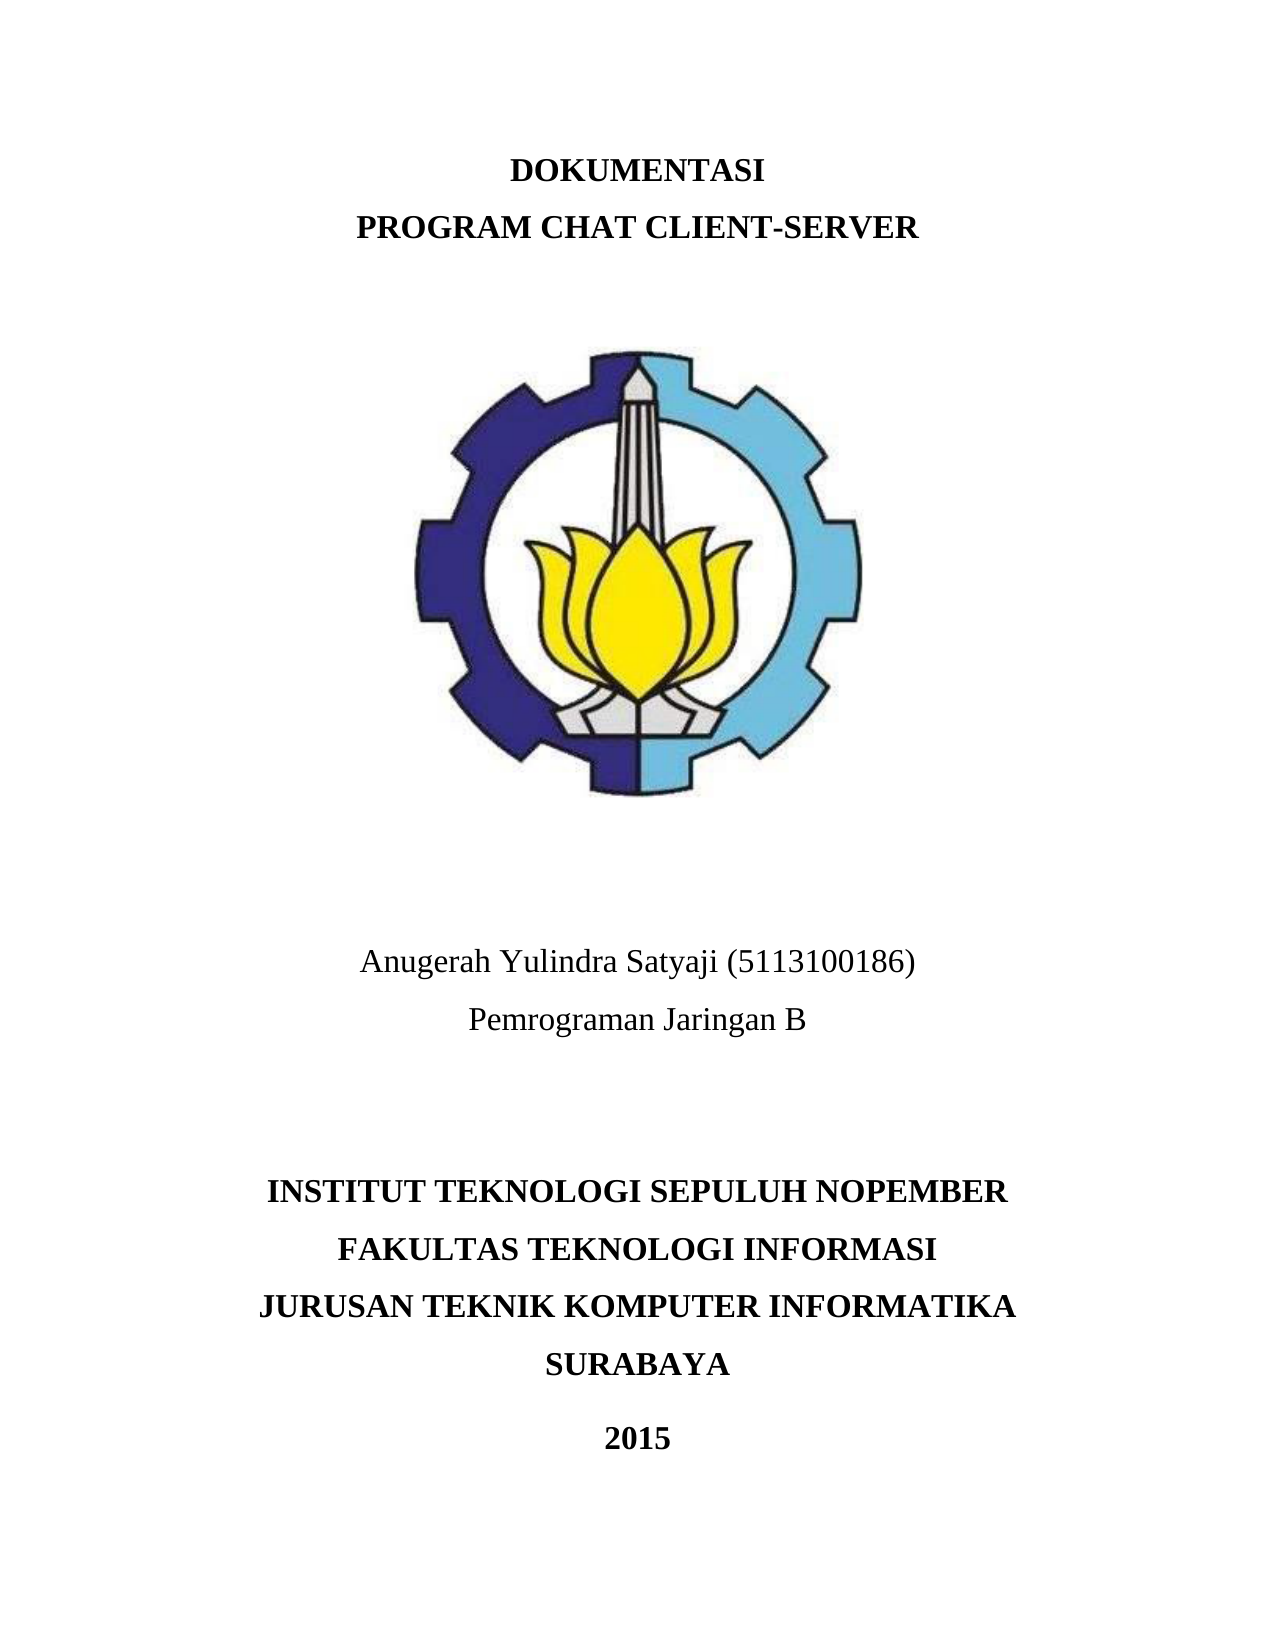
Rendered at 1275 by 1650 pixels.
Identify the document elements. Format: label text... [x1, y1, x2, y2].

text Pemrograman Jaringan B [150, 999, 1125, 1037]
text DOKUMENTASI [150, 150, 1125, 188]
text FAKULTAS TEKNOLOGI INFORMASI [150, 1229, 1125, 1267]
text Anugerah Yulindra Satyaji (5113100186) [150, 942, 1125, 980]
text SURABAYA [150, 1344, 1125, 1382]
text 2015 [150, 1418, 1125, 1457]
text PROGRAM CHAT CLIENT-SERVER [150, 207, 1125, 246]
text INSTITUT TEKNOLOGI SEPULUH NOPEMBER [150, 1172, 1125, 1210]
text JURUSAN TEKNIK KOMPUTER INFORMATIKA [150, 1287, 1125, 1325]
